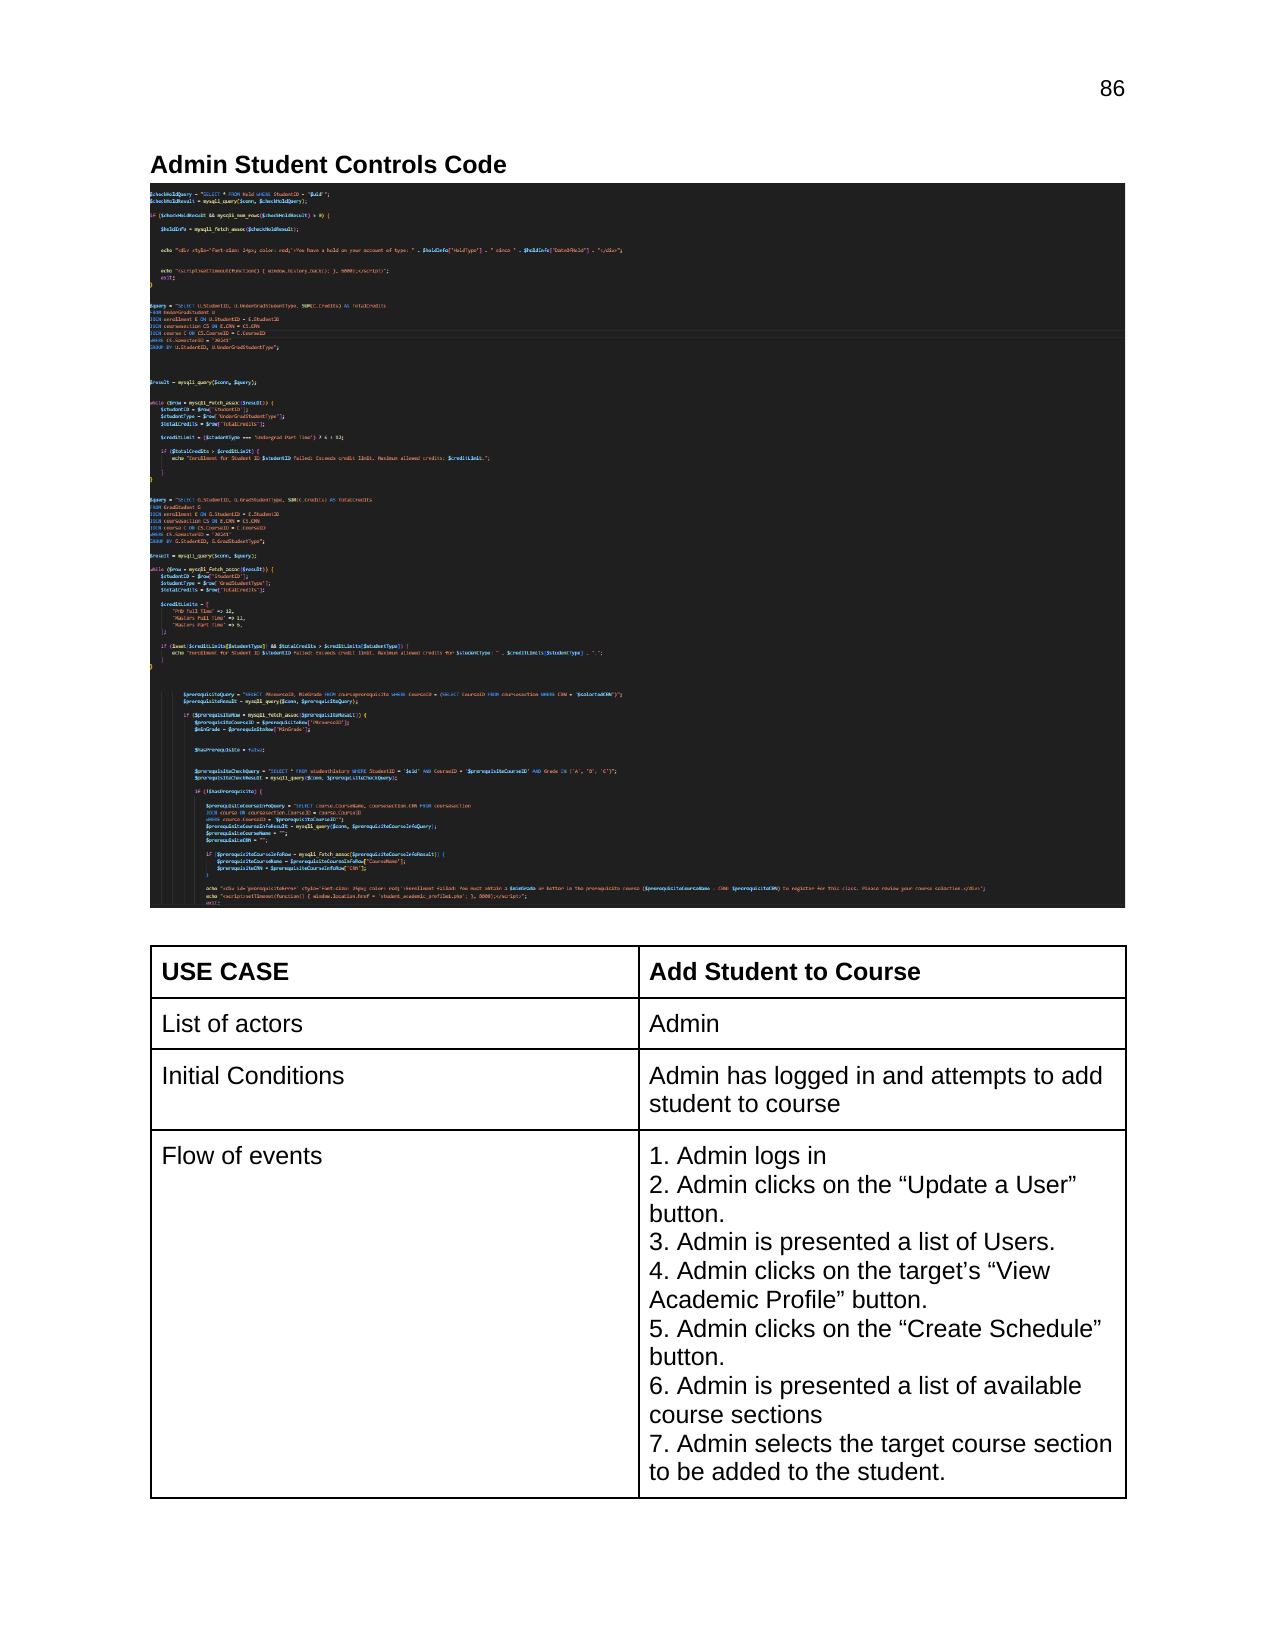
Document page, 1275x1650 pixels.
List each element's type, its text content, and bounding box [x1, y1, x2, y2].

text Admin Student Controls Code [150, 150, 1125, 179]
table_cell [640, 1131, 1125, 1497]
table_header Add Student to Course [640, 947, 1125, 997]
table_cell Flow of events [152, 1131, 638, 1497]
table_header USE CASE [152, 947, 638, 997]
table_cell Admin [640, 999, 1125, 1048]
table_cell Admin has logged in and attempts to add student to course [640, 1050, 1125, 1129]
picture [150, 183, 1125, 908]
table_cell Initial Conditions [152, 1050, 638, 1129]
table_cell List of actors [152, 999, 638, 1048]
